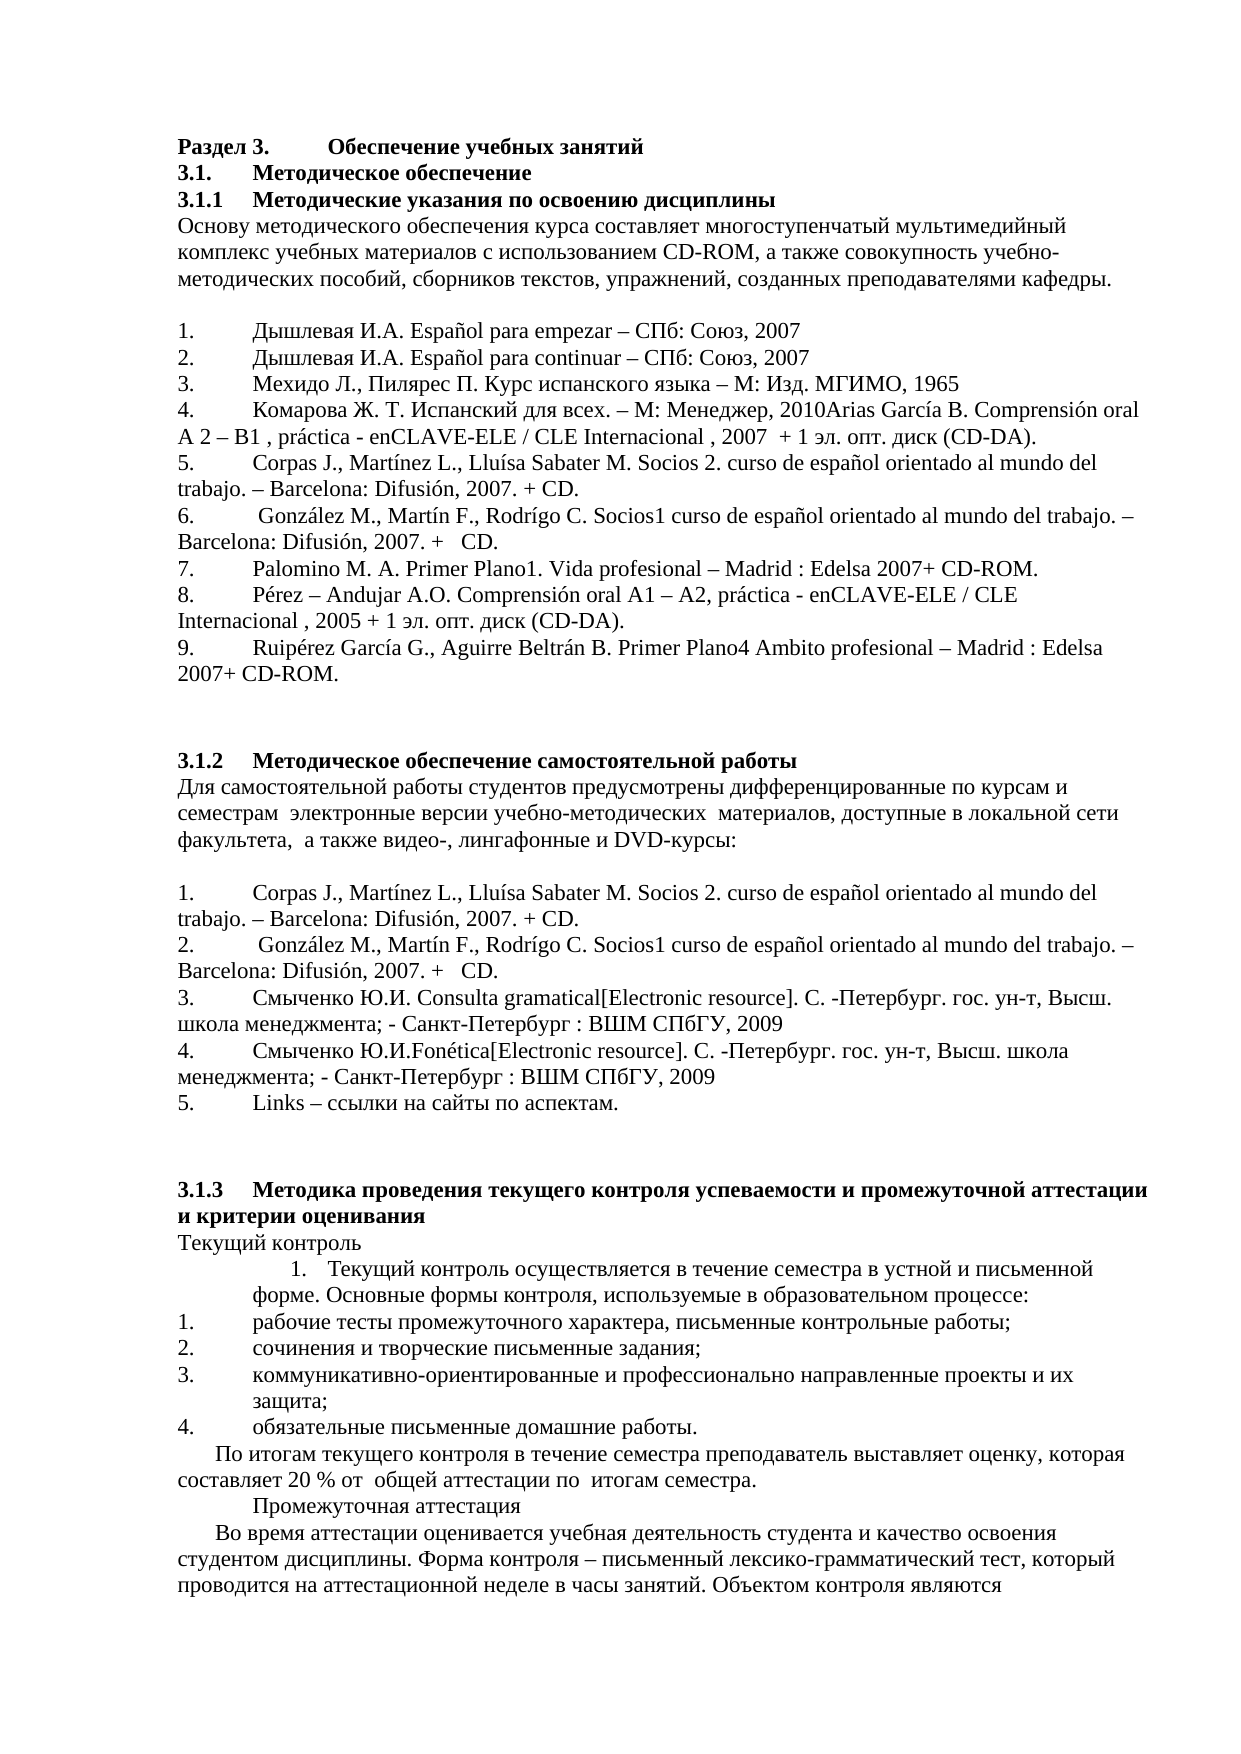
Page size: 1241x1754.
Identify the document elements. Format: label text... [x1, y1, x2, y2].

text Раздел 3. Обеспечение учебных занятий [177, 133, 1152, 159]
text Текущий контроль [177, 1229, 1152, 1255]
text 3.1.1 Методические указания по освоению дисциплины [177, 186, 1152, 212]
text Промежуточная аттестация [177, 1492, 1152, 1519]
text 3.1.3 Методика проведения текущего контроля успеваемости и промежуточной аттестации и критерии оценивания [177, 1176, 1152, 1229]
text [177, 1519, 1152, 1598]
text Основу методического обеспечения курса составляет многоступенчатый мультимедийный комплекс учебных материалов с использованием CD-ROM, а также совокупность учебно-методических пособий, сборников текстов, упражнений, созданных преподавателями кафедры. 1. Дышлевая И.А. Español para empezar – СПб: Союз, 2007 2. Дышлевая И.А. Español para continuar – СПб: Союз, 2007 3. Мехидо Л., Пилярес П. Курс испанского языка – М: Изд. МГИМО, 1965 4. Комарова Ж. Т. Испанский для всех. – М: Менеджер, 2010Arias García B. Сomprensión oral A 2 – B1 , práctica - enCLAVE-ELE / CLE Internacional , 2007 + 1 эл. опт. диск (CD-DA). 5. Corpas J., Martínez L., Lluísa Sabater M. Socios 2. curso de español orientado al mundo del trabajo. – Barcelona: Difusión, 2007. + CD. 6. González M., Martín F., Rodrígo C. Socios1 curso de español orientado al mundo del trabajo. – Barcelona: Difusión, 2007. + CD. 7. Palomino M. A. Primer Plano1. Vida profesional – Madrid : Edelsa 2007+ CD-ROM. 8. Pérez – Andujar A.O. Comprensión oral A1 – A2, práctica - enCLAVE-ELE / CLE Internacional , 2005 + 1 эл. опт. диск (CD-DA). 9. Ruipérez García G., Aguirre Beltrán B. Primer Plano4 Ambito profesional – Madrid : Edelsa 2007+ CD-ROM. [177, 212, 1152, 720]
list сочинения и творческие письменные задания; [177, 1334, 1152, 1361]
text 3.1. Методическое обеспечение [177, 159, 1152, 186]
list коммуникативно-ориентированные и профессионально направленные проекты и их защита; [177, 1361, 1152, 1413]
text 3.1.2 Методическое обеспечение самостоятельной работы [177, 747, 1152, 773]
list рабочие тесты промежуточного характера, письменные контрольные работы; [177, 1308, 1152, 1334]
subtitle Текущий контроль осуществляется в течение семестра в устной и письменной форме. Основные формы контроля, используемые в образовательном процессе: [252, 1255, 1152, 1308]
list обязательные письменные домашние работы. [177, 1413, 1152, 1440]
text По итогам текущего контроля в течение семестра преподаватель выставляет оценку, которая составляет 20 % от общей аттестации по итогам семестра. [177, 1440, 1152, 1492]
text Для самостоятельной работы студентов предусмотрены дифференцированные по курсам и семестрам электронные версии учебно-методических материалов, доступные в локальной сети факультета, а также видео-, лингафонные и DVD-курсы: 1. Corpas J., Martínez L., Lluísa Sabater M. Socios 2. curso de español orientado al mundo del trabajo. – Barcelona: Difusión, 2007. + CD. 2. González M., Martín F., Rodrígo C. Socios1 curso de español orientado al mundo del trabajo. – Barcelona: Difusión, 2007. + CD. 3. Смыченко Ю.И. Consulta gramatical[Electronic resource]. С. -Петербург. гос. ун-т, Высш. школа менеджмента; - Санкт-Петербург : ВШМ СПбГУ, 2009 4. Смыченко Ю.И.Fonética[Electronic resource]. С. -Петербург. гос. ун-т, Высш. школа менеджмента; - Санкт-Петербург : ВШМ СПбГУ, 2009 5. Links – ссылки на сайты по аспектам. [177, 773, 1152, 1150]
